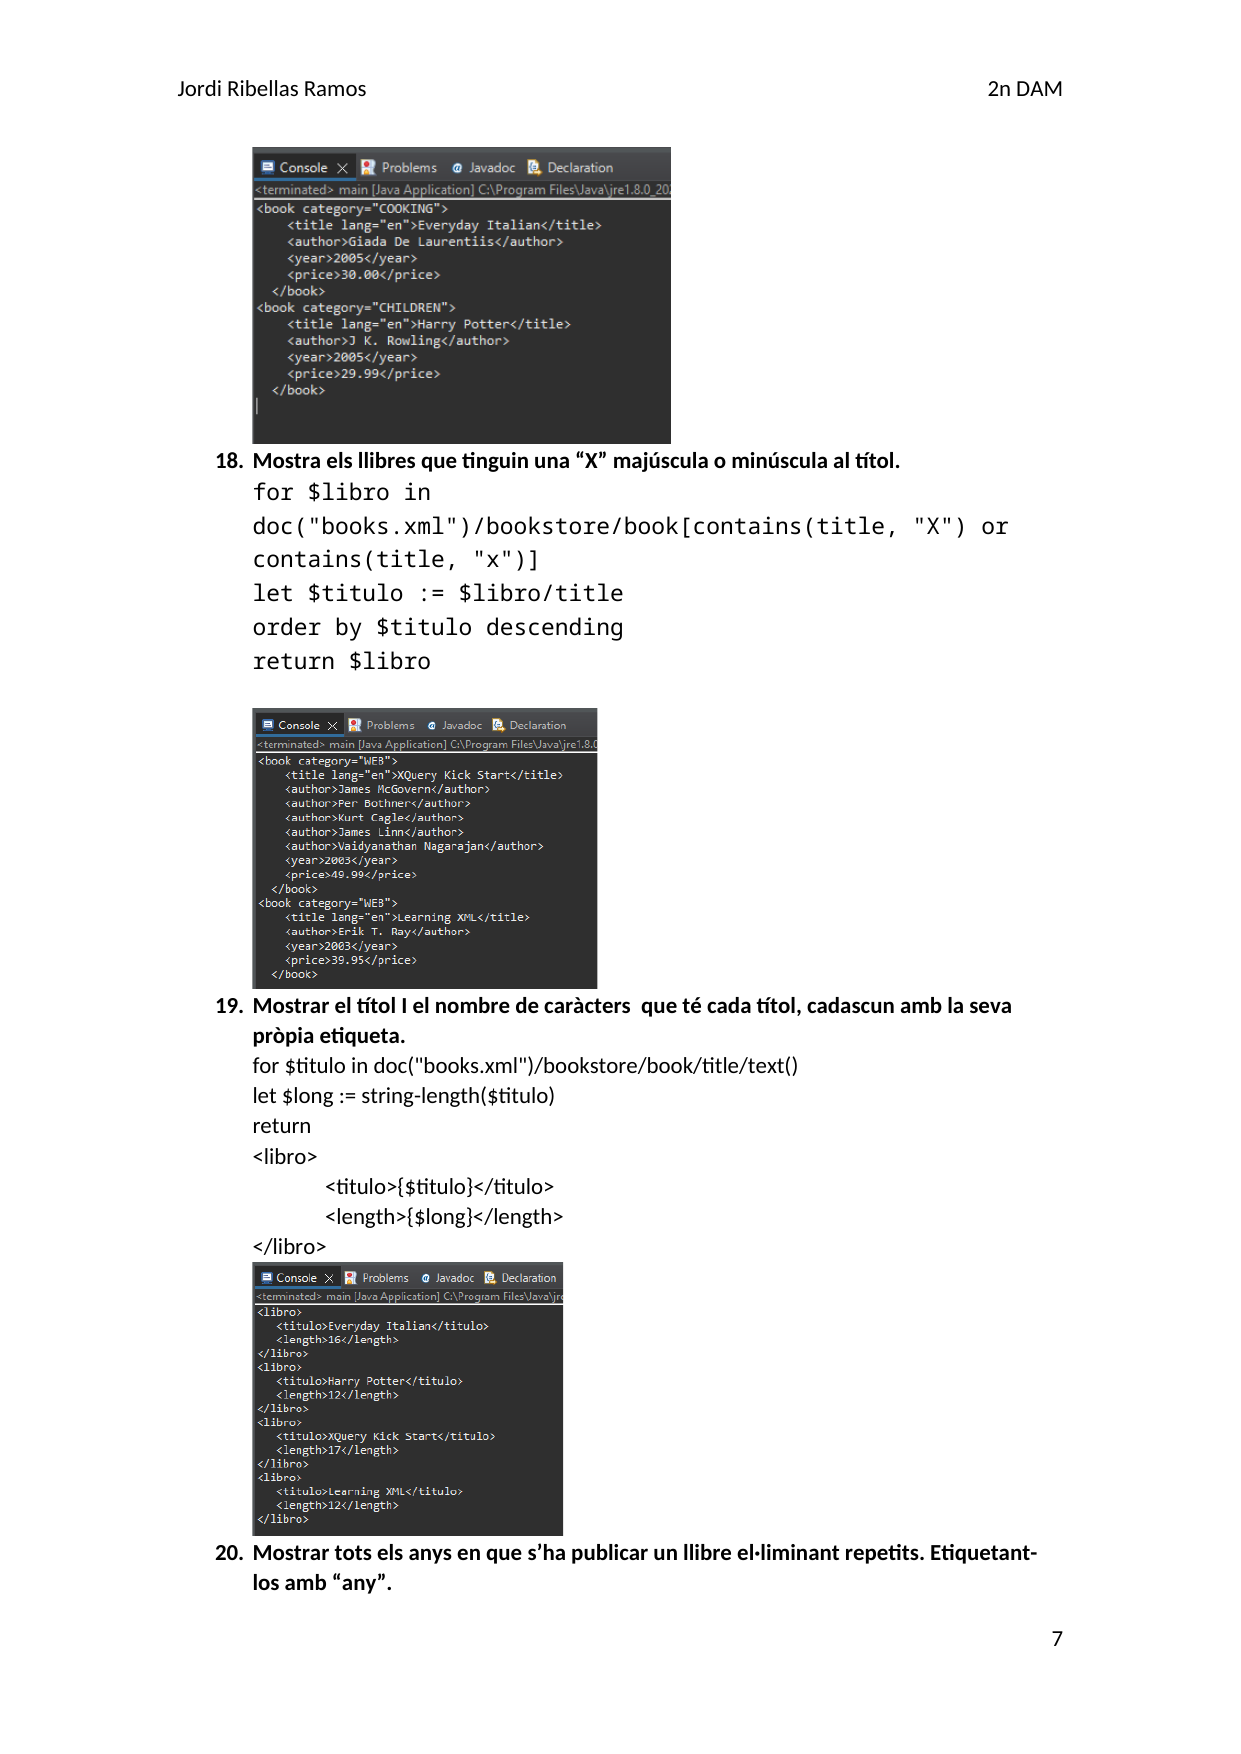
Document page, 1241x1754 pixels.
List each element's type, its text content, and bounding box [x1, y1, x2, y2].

list for $libro in doc("books.xml")/bookstore/book[contains(title, "X") or contains(title, "x")] [252, 476, 1063, 575]
list <length>{$long}</length> [252, 1202, 1063, 1230]
list return [252, 1112, 1063, 1140]
list return $libro [252, 645, 1063, 676]
picture [252, 708, 598, 989]
picture [252, 147, 671, 444]
list <titulo>{$titulo}</titulo> [252, 1172, 1063, 1200]
list <libro> [252, 1142, 1063, 1170]
list Mostrar el títol I el nombre de caràcters que té cada títol, cadascun amb la seva pròpia etiqueta. [215, 991, 1063, 1049]
list for $titulo in doc("books.xml")/bookstore/book/title/text() [252, 1051, 1063, 1079]
list Mostrar tots els anys en que s’ha publicar un llibre el·liminant repetits. Etiquetant-los amb “any”. [215, 1538, 1063, 1596]
list let $titulo := $libro/title [252, 577, 1063, 608]
list let $long := string-length($titulo) [252, 1081, 1063, 1109]
list Mostra els llibres que tinguin una “X” majúscula o minúscula al títol. [215, 446, 1063, 474]
list order by $titulo descending [252, 611, 1063, 642]
list </libro> [252, 1232, 1063, 1261]
picture [252, 1262, 564, 1536]
